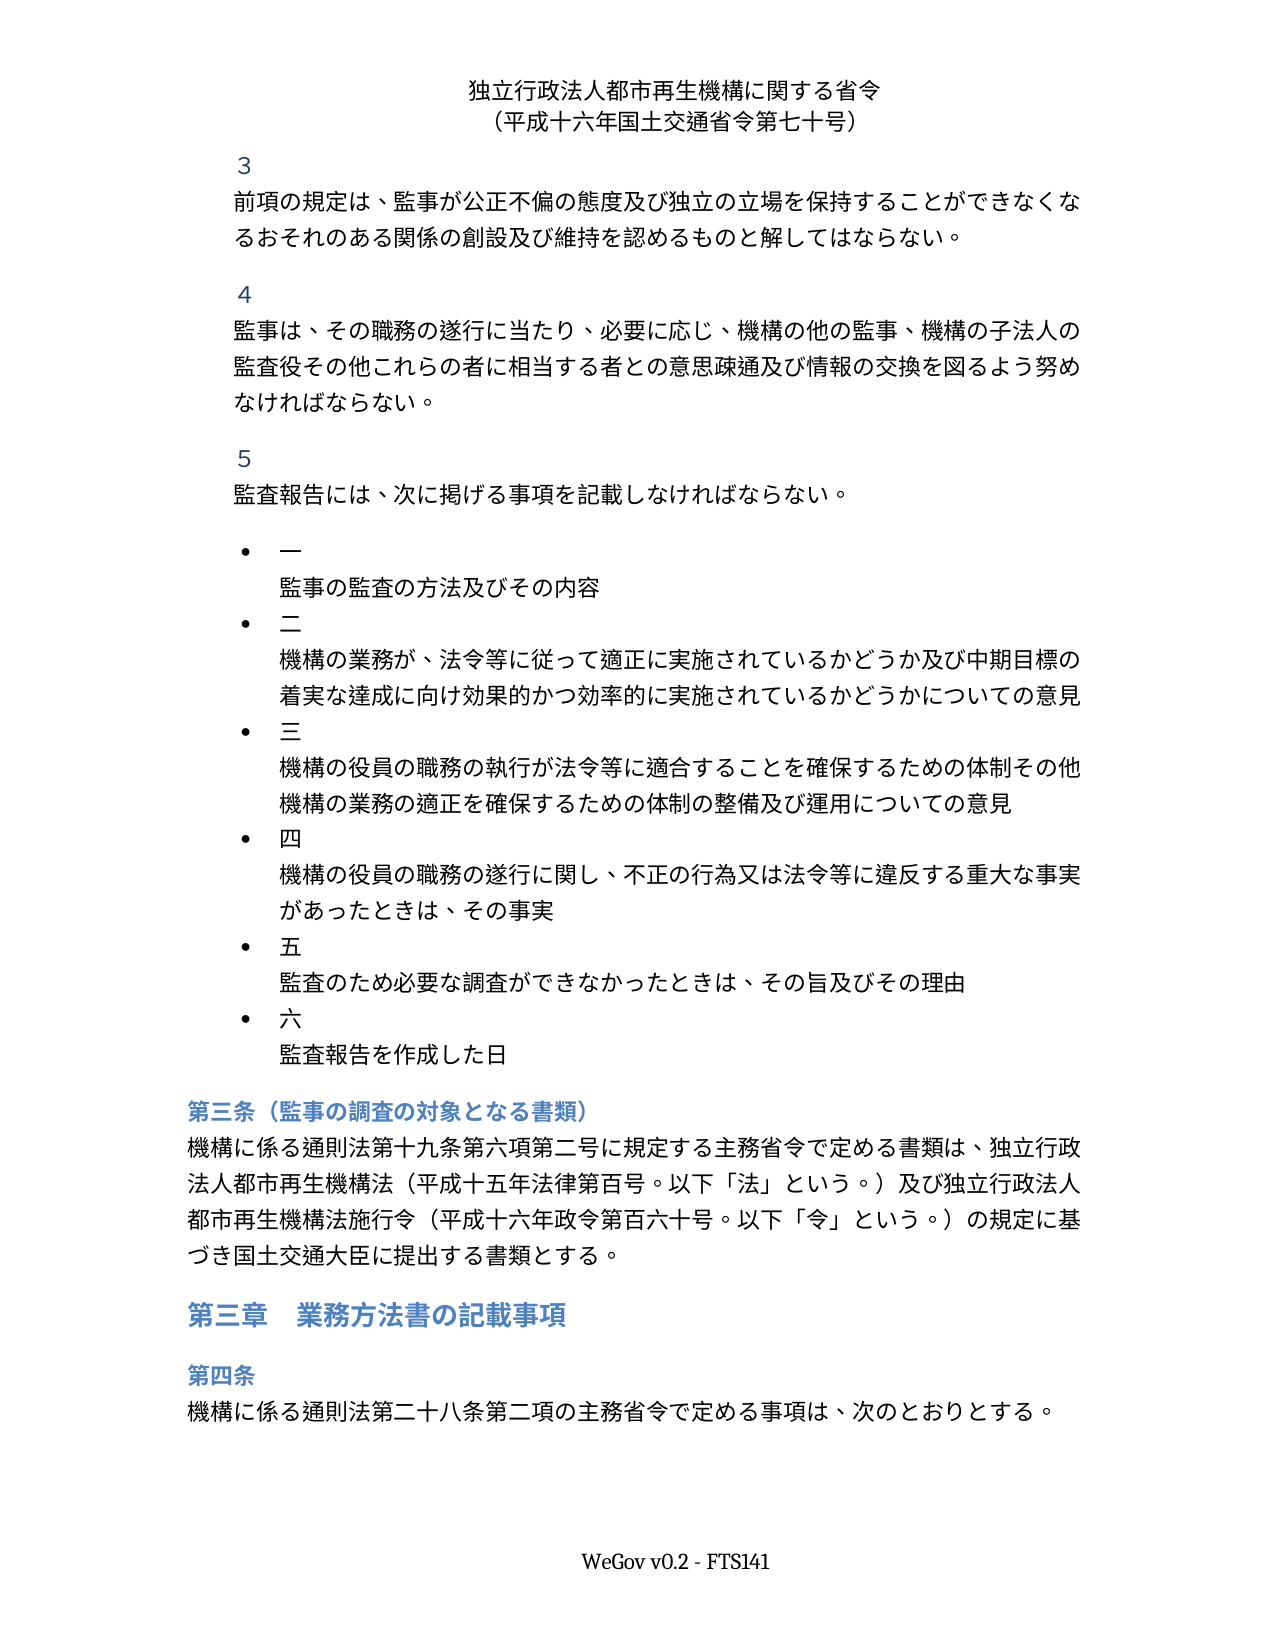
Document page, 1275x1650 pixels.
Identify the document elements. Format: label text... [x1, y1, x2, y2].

text 機構に係る通則法第二十八条第二項の主務省令で定める事項は、次のとおりとする。 [187, 1396, 1087, 1427]
subtitle ３ [233, 150, 1087, 181]
text 監事は、その職務の遂行に当たり、必要に応じ、機構の他の監事、機構の子法人の監査役その他これらの者に相当する者との意思疎通及び情報の交換を図るよう努めなければならない。 [233, 314, 1087, 418]
subtitle 第三章 業務方法書の記載事項 [187, 1296, 1087, 1333]
subtitle ４ [233, 279, 1087, 310]
text 機構に係る通則法第十九条第六項第二号に規定する主務省令で定める書類は、独立行政法人都市再生機構法（平成十五年法律第百号。以下「法」という。）及び独立行政法人都市再生機構法施行令（平成十六年政令第百六十号。以下「令」という。）の規定に基づき国土交通大臣に提出する書類とする。 [187, 1132, 1087, 1271]
list 三 機構の役員の職務の執行が法令等に適合することを確保するための体制その他機構の業務の適正を確保するための体制の整備及び運用についての意見 [242, 716, 1087, 819]
text 前項の規定は、監事が公正不偏の態度及び独立の立場を保持することができなくなるおそれのある関係の創設及び維持を認めるものと解してはならない。 [233, 186, 1087, 253]
subtitle 第三条（監事の調査の対象となる書類） [187, 1096, 1087, 1127]
list 四 機構の役員の職務の遂行に関し、不正の行為又は法令等に違反する重大な事実があったときは、その事実 [242, 823, 1087, 927]
subtitle ５ [233, 443, 1087, 474]
list 五 監査のため必要な調査ができなかったときは、その旨及びその理由 [242, 931, 1087, 998]
subtitle 第四条 [187, 1359, 1087, 1391]
list 六 監査報告を作成した日 [242, 1003, 1087, 1070]
list 一 監事の監査の方法及びその内容 [242, 536, 1087, 603]
list 二 機構の業務が、法令等に従って適正に実施されているかどうか及び中期目標の着実な達成に向け効果的かつ効率的に実施されているかどうかについての意見 [242, 608, 1087, 711]
text 監査報告には、次に掲げる事項を記載しなければならない。 [233, 479, 1087, 510]
